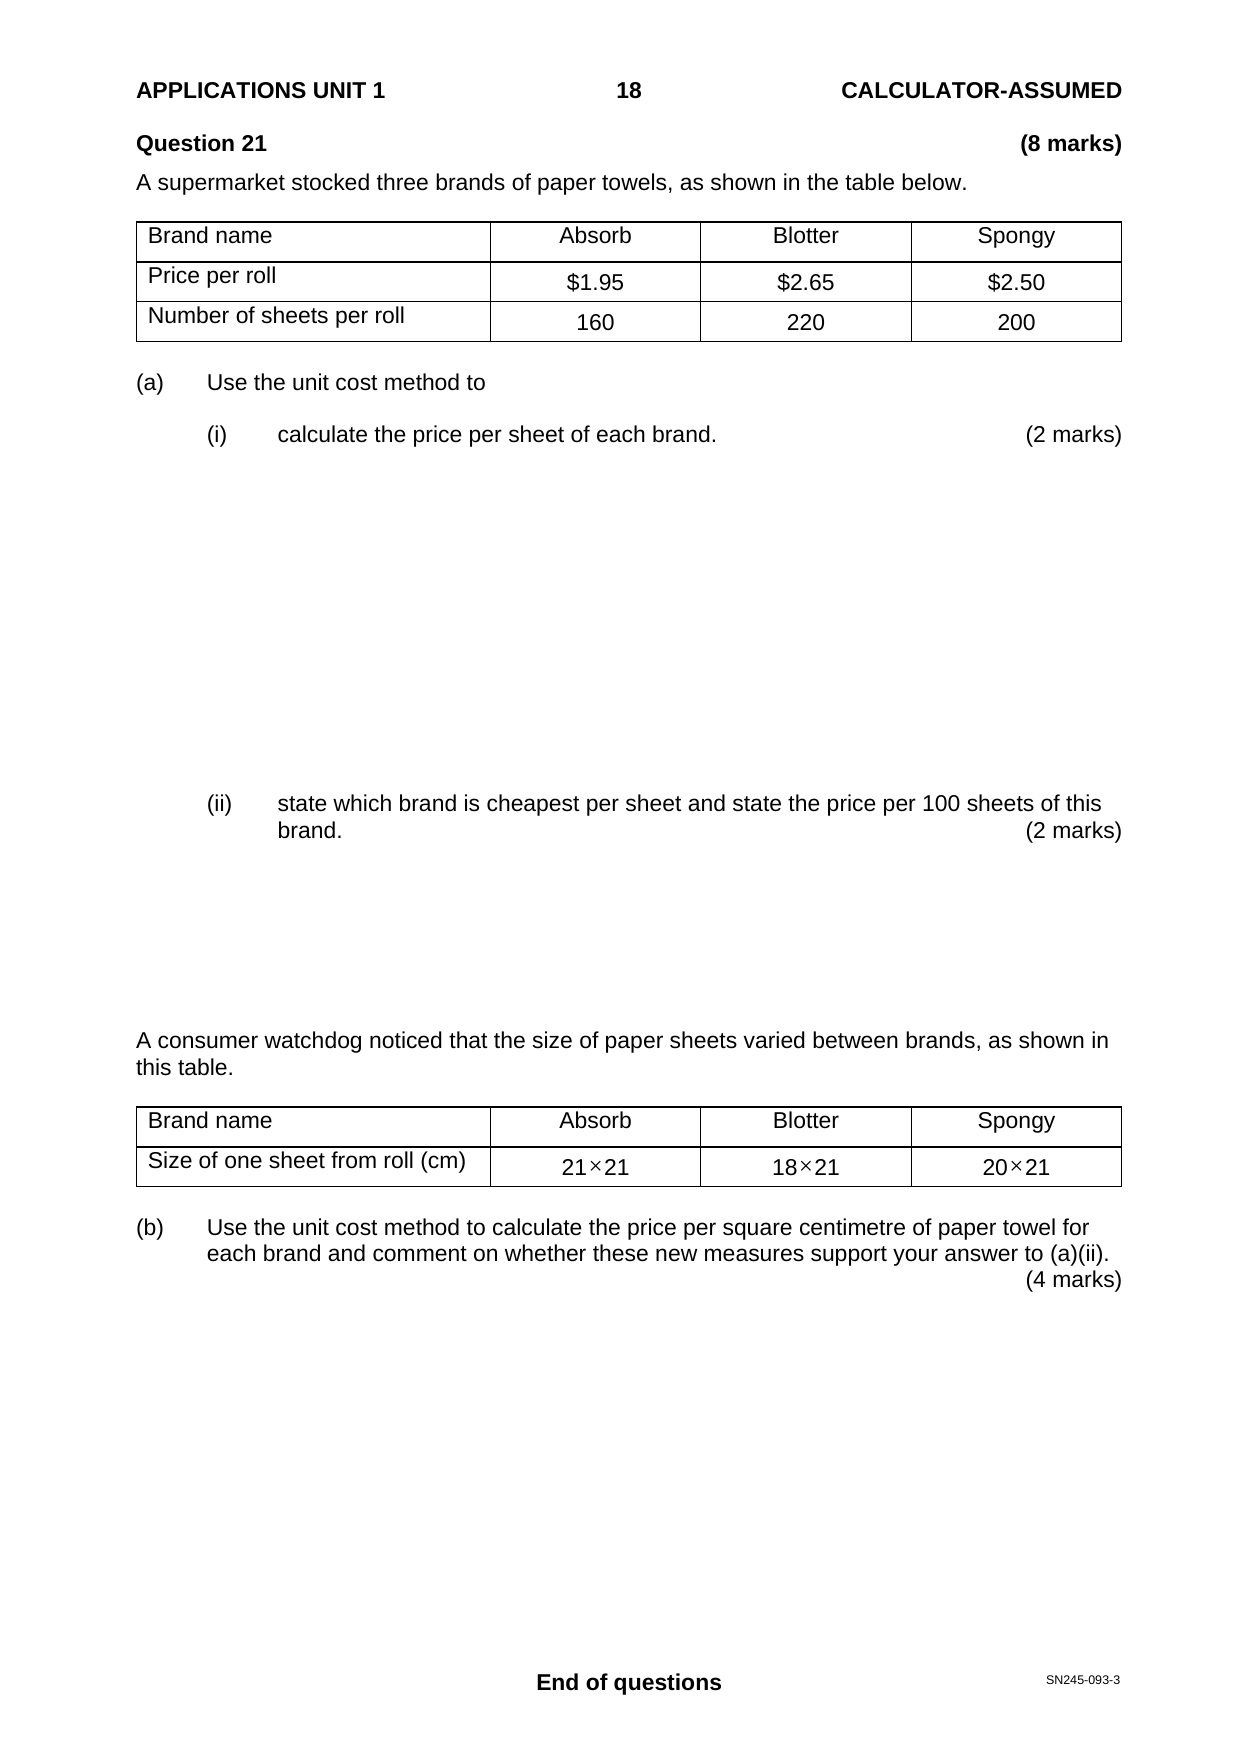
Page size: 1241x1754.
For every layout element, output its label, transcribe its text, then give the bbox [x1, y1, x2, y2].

text (ii) state which brand is cheapest per sheet and state the price per 100 sheets of this brand. (2 marks) [207, 790, 1122, 843]
text Question 21 (8 marks) [136, 130, 1122, 156]
table_cell Size of one sheet from roll (cm) [137, 1148, 490, 1186]
table_cell 200 [912, 302, 1121, 341]
table_header Spongy [912, 223, 1121, 261]
text (a) Use the unit cost method to [136, 368, 1122, 395]
table_cell 2121 [491, 1148, 700, 1186]
text (b) Use the unit cost method to calculate the price per square centimetre of paper towel for each brand and comment on whether these new measures support your answer to (a)(ii). [136, 1214, 1122, 1266]
table_cell 220 [701, 302, 911, 341]
table_cell $2.50 [912, 263, 1121, 301]
table_header Blotter [701, 1108, 911, 1146]
text (i) calculate the price per sheet of each brand. (2 marks) [207, 421, 1122, 448]
text (4 marks) [136, 1266, 1122, 1293]
table_cell 2021 [912, 1148, 1121, 1186]
table_header Brand name [137, 223, 490, 261]
table_cell 160 [491, 302, 700, 341]
table_header Brand name [137, 1108, 490, 1146]
table_header Spongy [912, 1108, 1121, 1146]
text A supermarket stocked three brands of paper towels, as shown in the table below. [136, 169, 1122, 195]
table_header Absorb [491, 1108, 700, 1146]
table_cell $2.65 [701, 263, 911, 301]
table_cell 1821 [701, 1148, 911, 1186]
text A consumer watchdog noticed that the size of paper sheets varied between brands, as shown in this table. [136, 1027, 1122, 1080]
table_cell Price per roll [137, 263, 490, 301]
table_cell $1.95 [491, 263, 700, 301]
table_cell Number of sheets per roll [137, 302, 490, 341]
table_header Blotter [701, 223, 911, 261]
table_header Absorb [491, 223, 700, 261]
